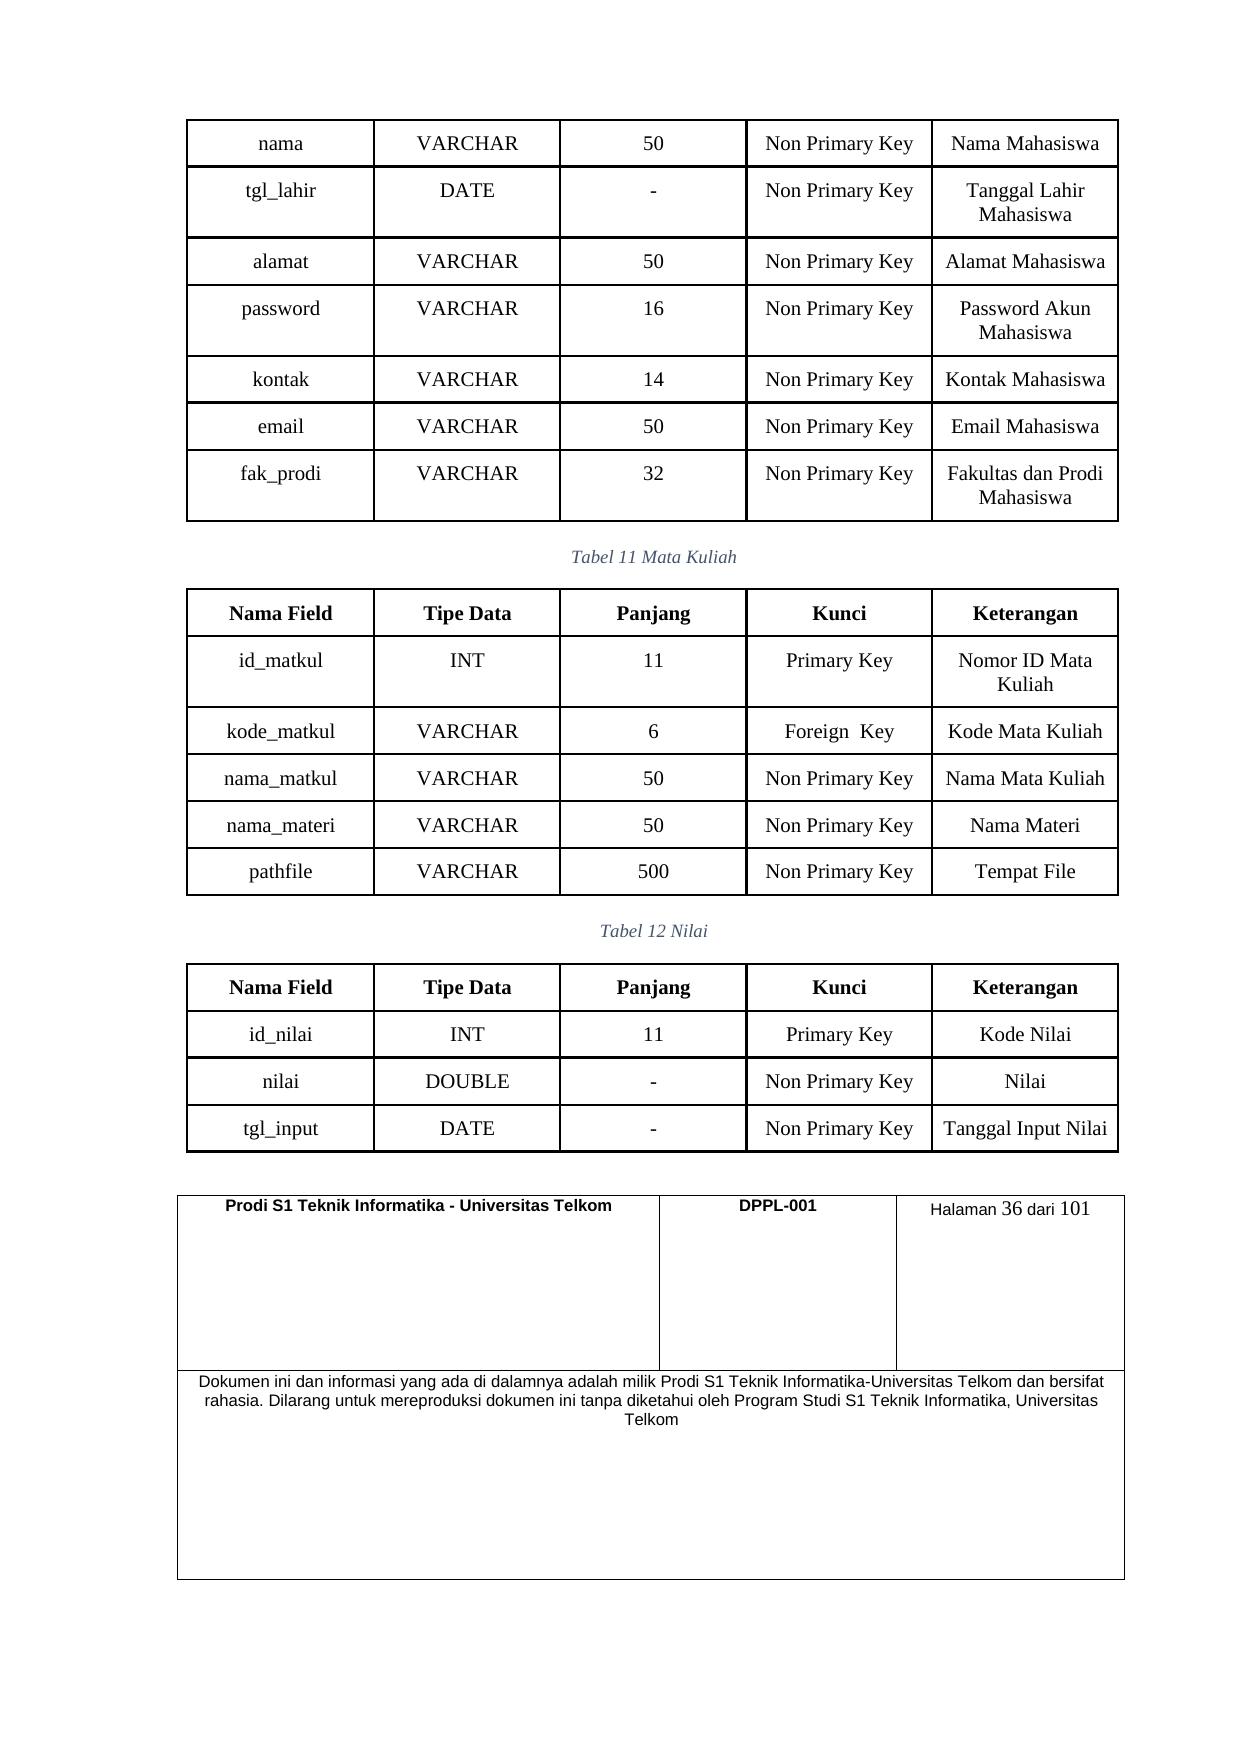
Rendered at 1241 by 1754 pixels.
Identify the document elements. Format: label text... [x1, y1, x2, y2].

table_cell Tanggal Input Nilai [933, 1106, 1117, 1150]
table_cell kontak [188, 357, 373, 401]
table_cell VARCHAR [375, 404, 559, 448]
table_cell Tempat File [933, 849, 1117, 894]
table_cell pathfile [188, 849, 373, 894]
table_cell alamat [188, 239, 373, 283]
table_cell nama_matkul [188, 755, 373, 800]
table_cell nilai [188, 1059, 373, 1103]
table_cell id_nilai [188, 1012, 373, 1056]
table_header Tipe Data [375, 965, 559, 1009]
table_header Tipe Data [375, 590, 559, 635]
table_cell Non Primary Key [748, 121, 931, 165]
table_cell INT [375, 637, 559, 706]
table_cell VARCHAR [375, 357, 559, 401]
table_header Panjang [561, 965, 745, 1009]
table_cell 500 [561, 849, 745, 894]
table_cell VARCHAR [375, 755, 559, 800]
table_cell kode_matkul [188, 708, 373, 753]
table_header Kunci [748, 965, 931, 1009]
table_cell Nama Mahasiswa [933, 121, 1117, 165]
table_cell VARCHAR [375, 849, 559, 894]
table_cell 14 [561, 357, 745, 401]
table_cell - [561, 168, 745, 236]
table_cell Email Mahasiswa [933, 404, 1117, 448]
table_cell Non Primary Key [748, 286, 931, 354]
table_cell 50 [561, 755, 745, 800]
table_cell Non Primary Key [748, 357, 931, 401]
table_cell VARCHAR [375, 121, 559, 165]
table_cell 16 [561, 286, 745, 354]
table_cell Non Primary Key [748, 451, 931, 519]
table_cell DOUBLE [375, 1059, 559, 1103]
table_cell password [188, 286, 373, 354]
table_cell Fakultas dan Prodi Mahasiswa [933, 451, 1117, 519]
table_cell INT [375, 1012, 559, 1056]
table_cell fak_prodi [188, 451, 373, 519]
table_cell Nilai [933, 1059, 1117, 1103]
table_cell 6 [561, 708, 745, 753]
table_cell VARCHAR [375, 802, 559, 847]
text Tabel 11 Mata Kuliah [187, 546, 1122, 567]
table_cell nama [188, 121, 373, 165]
table_cell tgl_lahir [188, 168, 373, 236]
table_cell id_matkul [188, 637, 373, 706]
table_cell Non Primary Key [748, 802, 931, 847]
table_cell 50 [561, 121, 745, 165]
table_cell email [188, 404, 373, 448]
table_cell VARCHAR [375, 239, 559, 283]
text Tabel 12 Nilai [187, 920, 1122, 942]
table_cell 50 [561, 239, 745, 283]
table_header Keterangan [933, 590, 1117, 635]
table_cell Kode Mata Kuliah [933, 708, 1117, 753]
table_cell Tanggal Lahir Mahasiswa [933, 168, 1117, 236]
table_cell Non Primary Key [748, 404, 931, 448]
table_cell DATE [375, 1106, 559, 1150]
table_cell Foreign Key [748, 708, 931, 753]
table_cell Non Primary Key [748, 1106, 931, 1150]
table_cell VARCHAR [375, 286, 559, 354]
table_cell 11 [561, 1012, 745, 1056]
table_cell Non Primary Key [748, 239, 931, 283]
table_cell VARCHAR [375, 708, 559, 753]
table_cell Non Primary Key [748, 755, 931, 800]
table_header Kunci [748, 590, 931, 635]
table_cell Nama Materi [933, 802, 1117, 847]
table_cell Kode Nilai [933, 1012, 1117, 1056]
table_header Panjang [561, 590, 745, 635]
table_cell Primary Key [748, 637, 931, 706]
table_cell Alamat Mahasiswa [933, 239, 1117, 283]
table_cell - [561, 1106, 745, 1150]
table_cell 32 [561, 451, 745, 519]
table_cell 50 [561, 802, 745, 847]
table_cell Nomor ID Mata Kuliah [933, 637, 1117, 706]
table_cell - [561, 1059, 745, 1103]
table_cell DATE [375, 168, 559, 236]
table_cell tgl_input [188, 1106, 373, 1150]
table_cell Primary Key [748, 1012, 931, 1056]
table_cell Non Primary Key [748, 1059, 931, 1103]
table_cell 50 [561, 404, 745, 448]
table_header Nama Field [188, 965, 373, 1009]
table_header Nama Field [188, 590, 373, 635]
table_cell nama_materi [188, 802, 373, 847]
table_cell Password Akun Mahasiswa [933, 286, 1117, 354]
table_cell Kontak Mahasiswa [933, 357, 1117, 401]
table_cell Nama Mata Kuliah [933, 755, 1117, 800]
table_cell Non Primary Key [748, 849, 931, 894]
table_cell Non Primary Key [748, 168, 931, 236]
table_cell VARCHAR [375, 451, 559, 519]
table_header Keterangan [933, 965, 1117, 1009]
table_cell 11 [561, 637, 745, 706]
